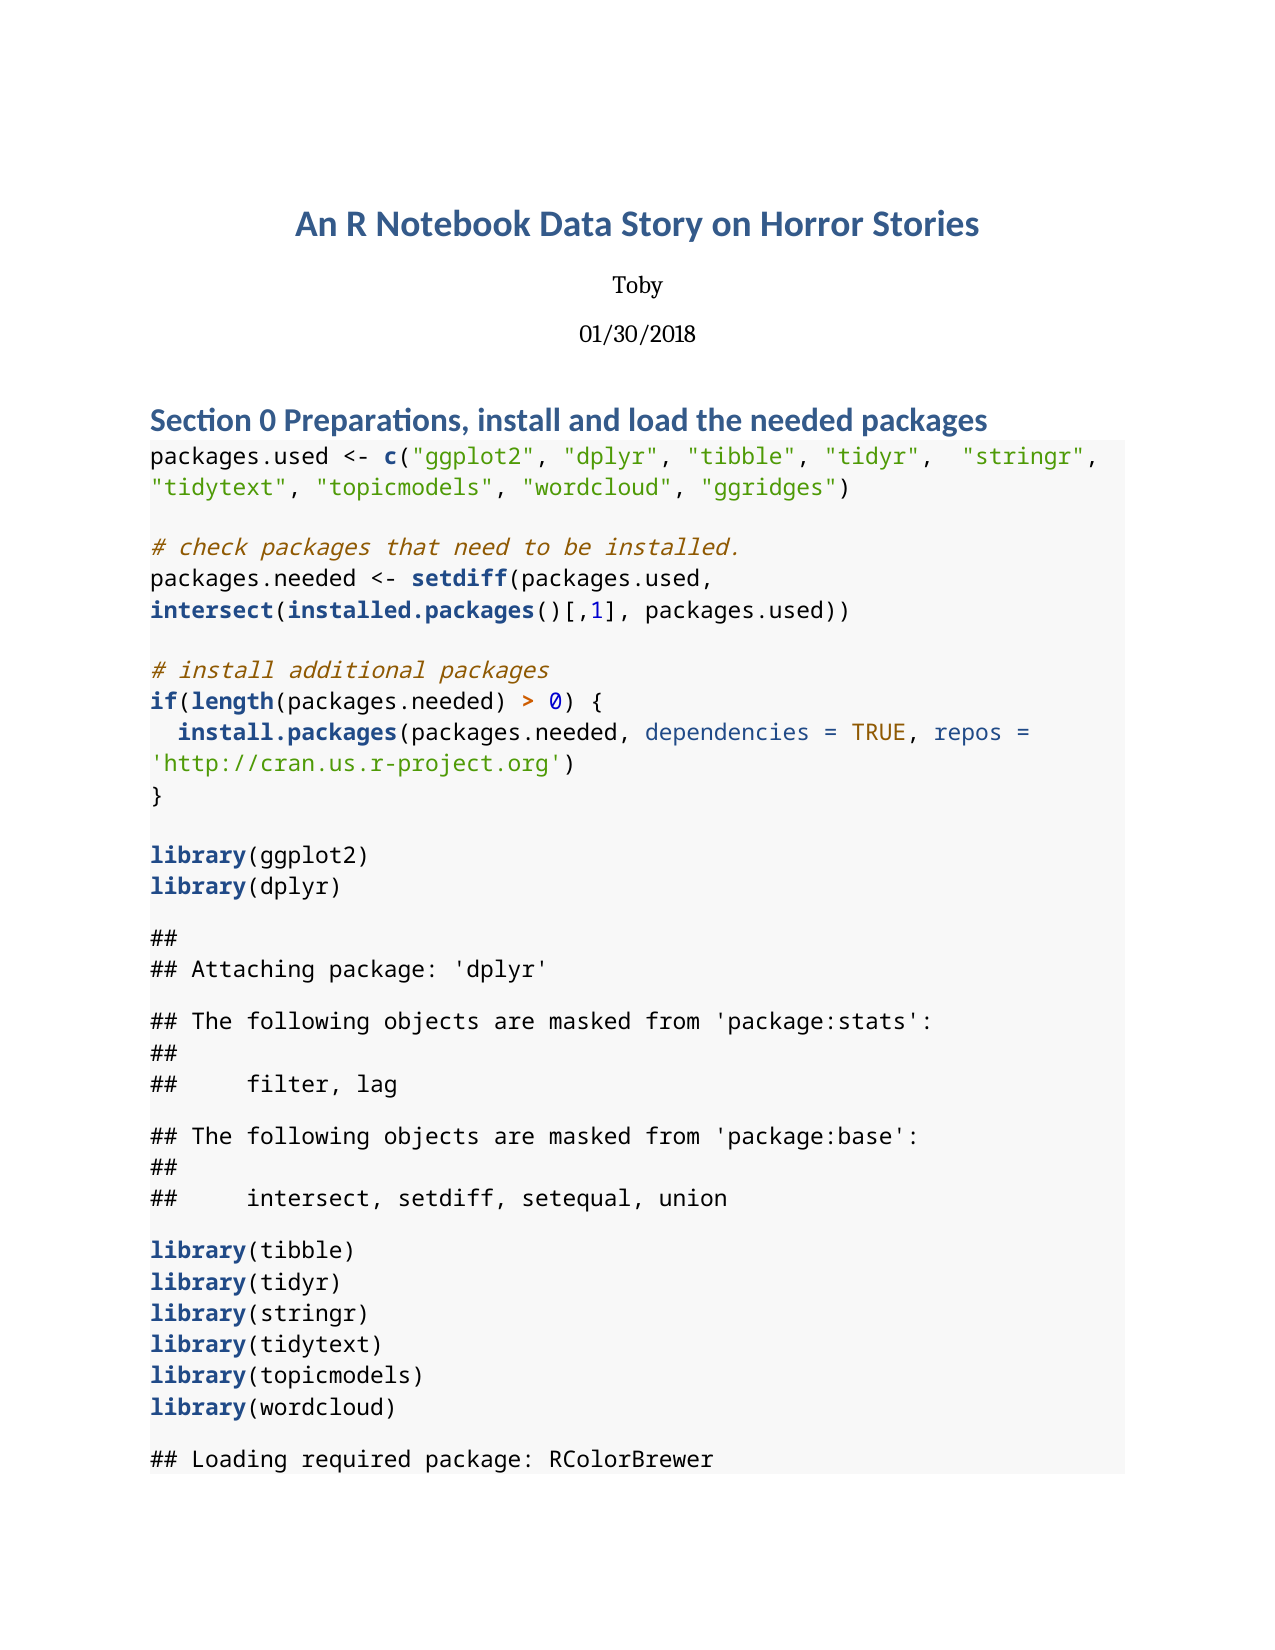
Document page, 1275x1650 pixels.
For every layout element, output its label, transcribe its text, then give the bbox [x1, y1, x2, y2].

title An R Notebook Data Story on Horror Stories [150, 200, 1125, 246]
text Toby [150, 271, 1125, 299]
text ## Loading required package: RColorBrewer [150, 1443, 1125, 1474]
text 01/30/2018 [150, 320, 1125, 349]
text ## The following objects are masked from 'package:stats': ## ## filter, lag [150, 1005, 1125, 1099]
text ## ## Attaching package: 'dplyr' [150, 922, 1125, 984]
text packages.used <- c("ggplot2", "dplyr", "tibble", "tidyr", "stringr", "tidytext", "topicmodels", "wordcloud", "ggridges") # check packages that need to be installed. packages.needed <- setdiff(packages.used, intersect(installed.packages()[,1], packages.used)) # install additional packages if(length(packages.needed) > 0) { install.packages(packages.needed, dependencies = TRUE, repos = 'http://cran.us.r-project.org') } library(ggplot2) library(dplyr) [150, 440, 1125, 901]
subtitle Section 0 Preparations, install and load the needed packages [150, 399, 1125, 440]
text library(tibble) library(tidyr) library(stringr) library(tidytext) library(topicmodels) library(wordcloud) [150, 1234, 1125, 1422]
text ## The following objects are masked from 'package:base': ## ## intersect, setdiff, setequal, union [150, 1120, 1125, 1214]
